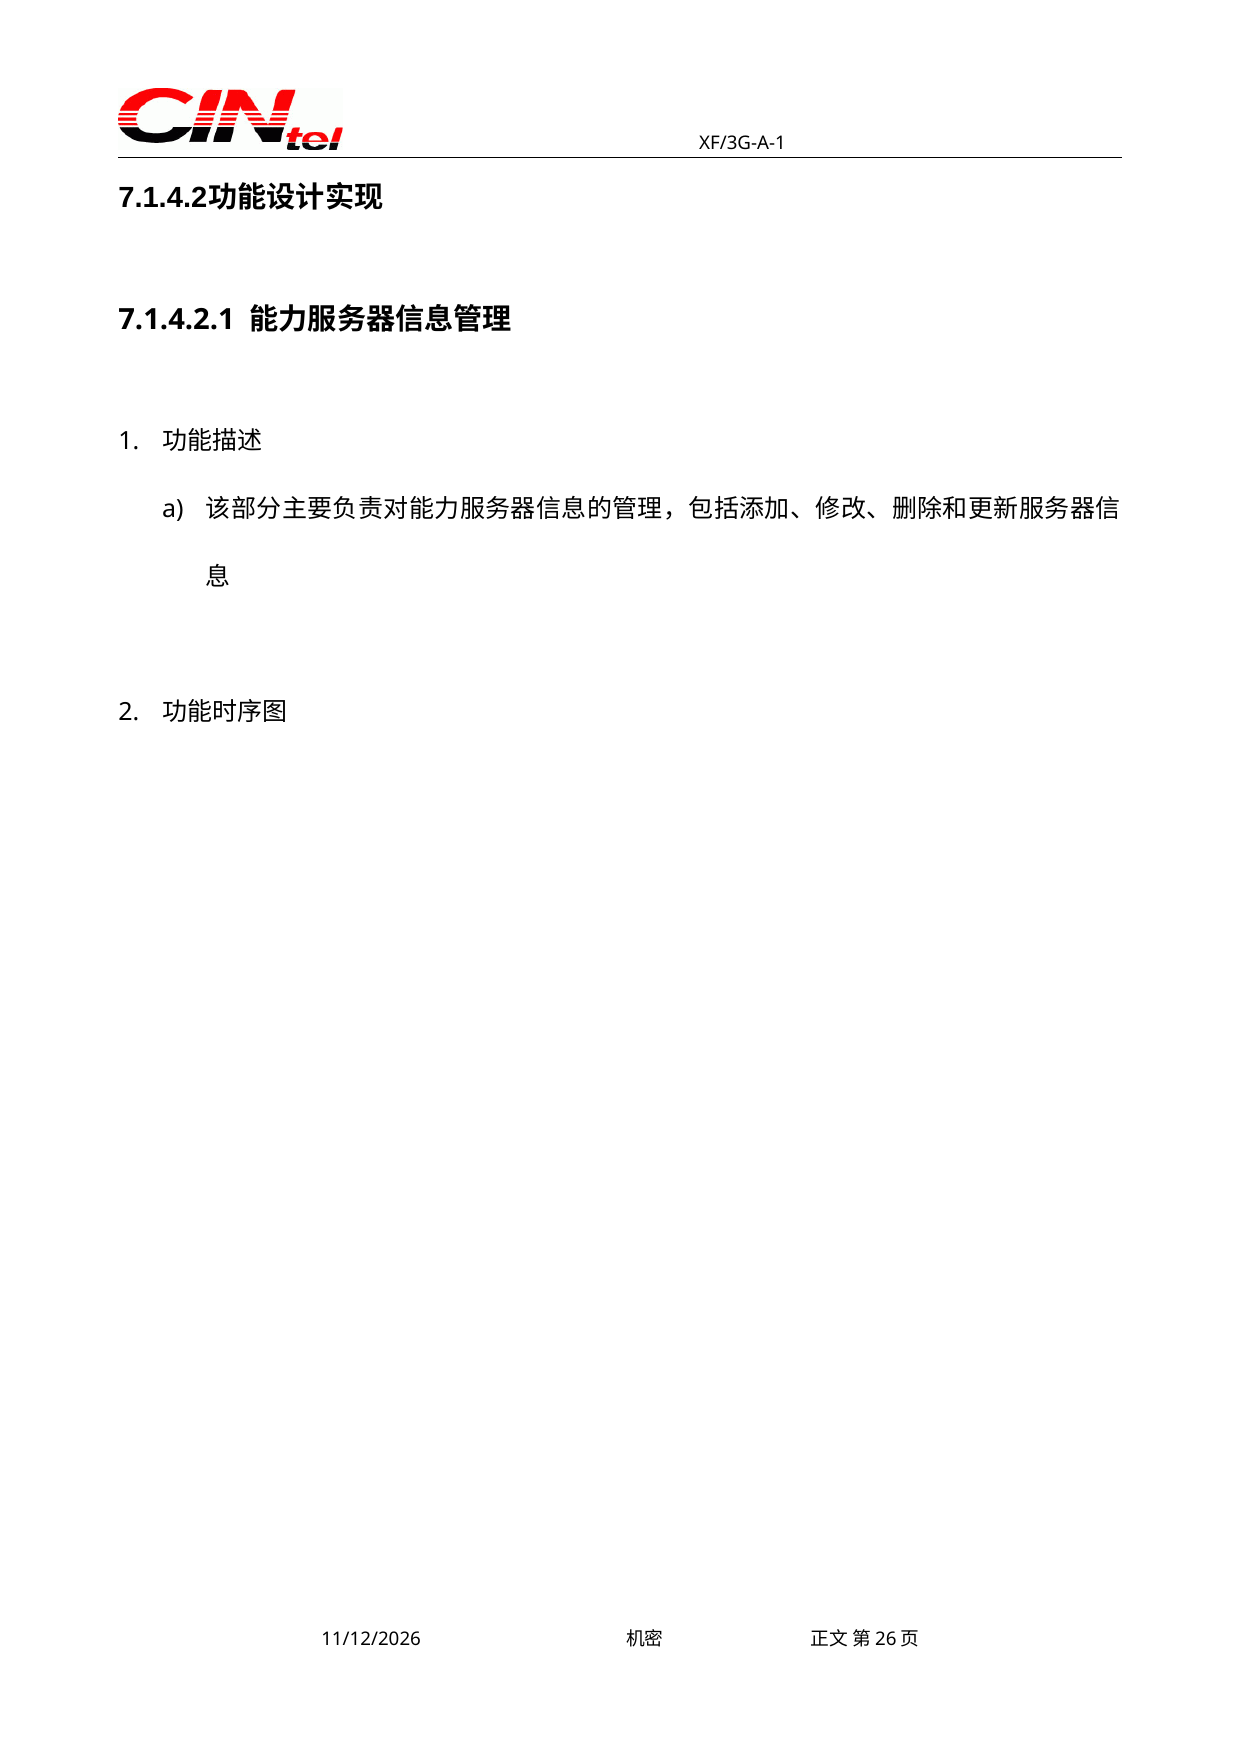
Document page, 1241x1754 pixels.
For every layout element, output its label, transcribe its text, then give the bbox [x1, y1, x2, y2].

list 功能描述 [118, 404, 1122, 472]
subtitle 功能设计实现 [118, 161, 1122, 229]
picture [118, 88, 343, 150]
list 该部分主要负责对能力服务器信息的管理，包括添加、修改、删除和更新服务器信息 [162, 472, 1122, 608]
subtitle 能力服务器信息管理 [118, 283, 1122, 351]
list 功能时序图 [118, 676, 1122, 744]
